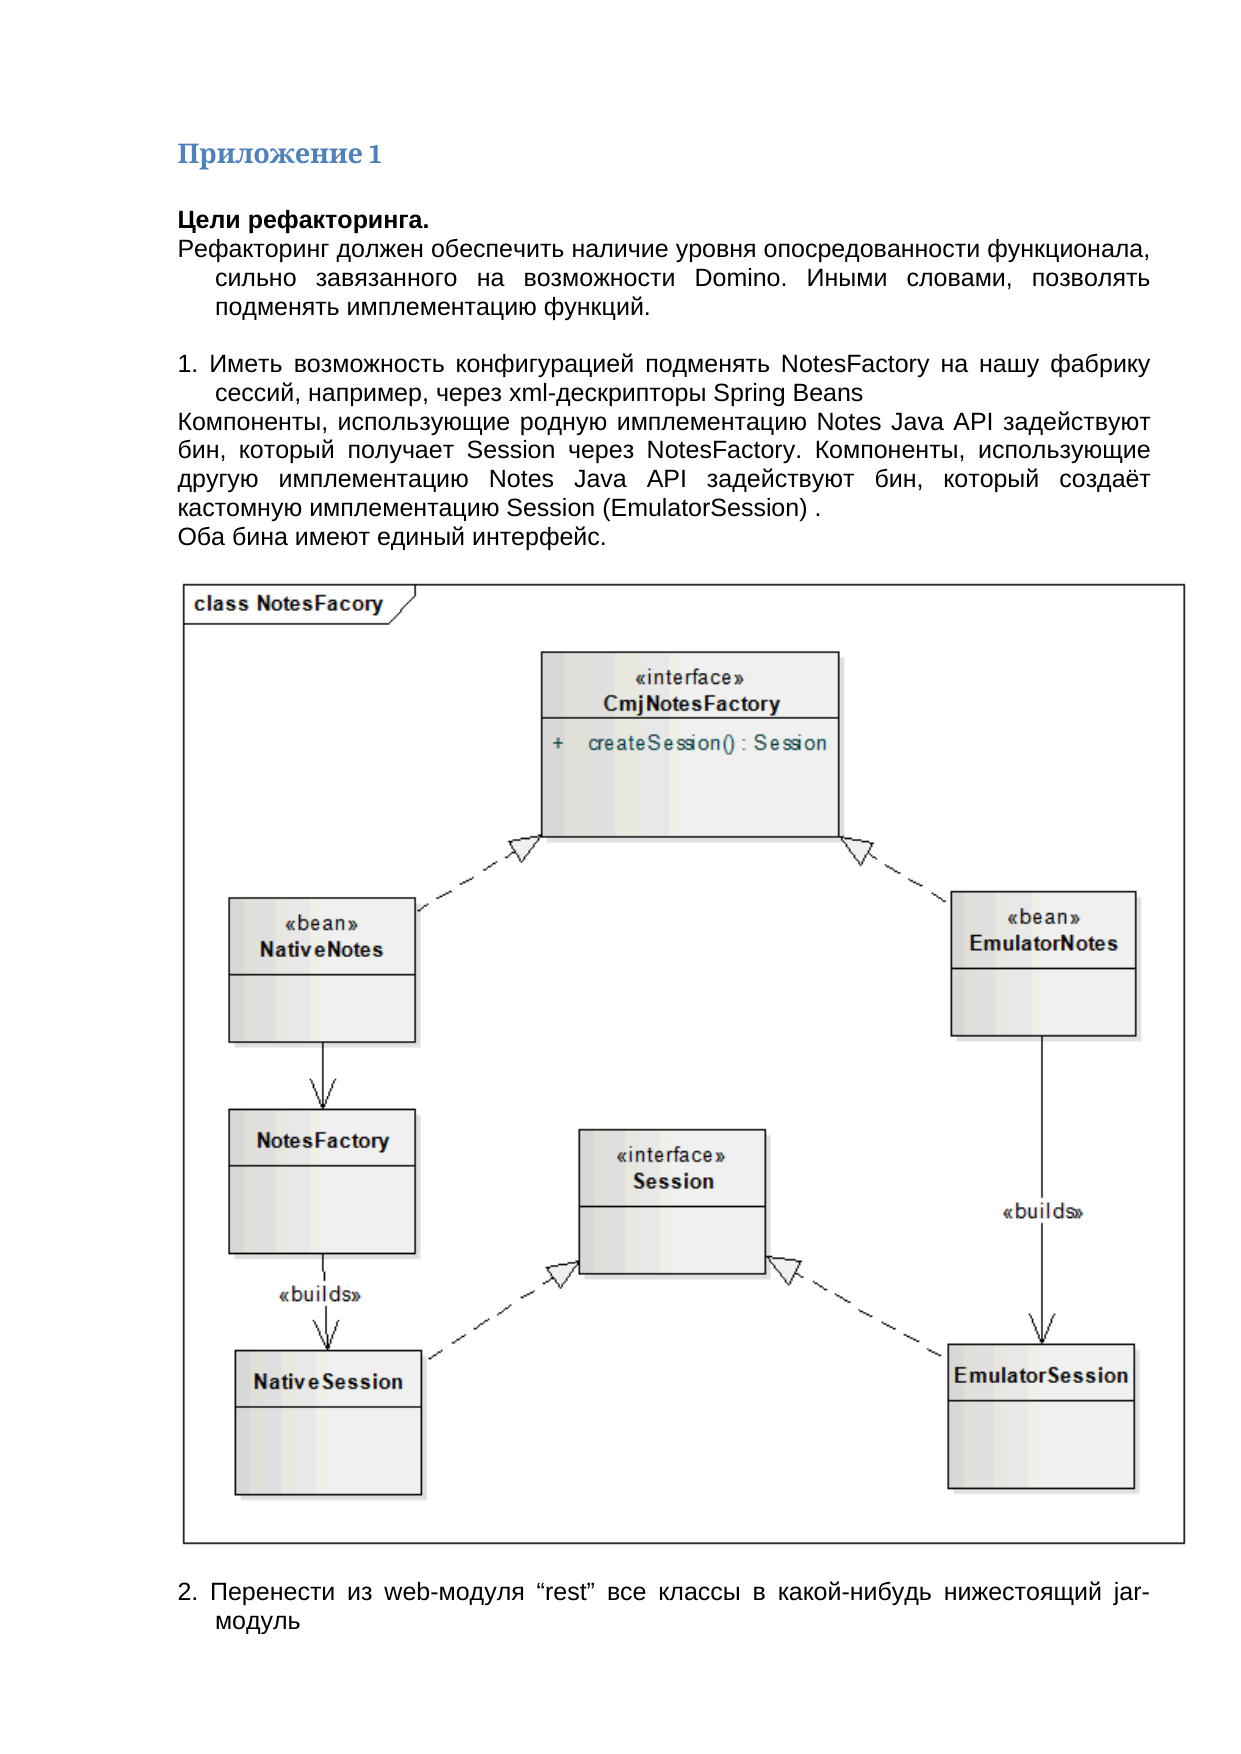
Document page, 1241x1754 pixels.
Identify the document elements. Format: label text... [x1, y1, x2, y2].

text Рефакторинг должен обеспечить наличие уровня опосредованности функционала, сильно завязанного на возможности Domino. Иными словами, позволять подменять имплементацию функций. [177, 234, 1152, 320]
text 2. Перенести из web-модуля “rest” все классы в какой-нибудь нижестоящий jar-модуль [177, 1577, 1152, 1635]
text Оба бина имеют единый интерфейс. [177, 521, 1152, 550]
text Компоненты, использующие родную имплементацию Notes Java API задействуют бин, который получает Session через NotesFactory. Компоненты, использующие другую имплементацию Notes Java API задействуют бин, который создаёт кастомную имплементацию Session (EmulatorSession) . [177, 406, 1152, 521]
text Цели рефакторинга. [177, 205, 1152, 234]
subtitle Приложение 1 [177, 139, 1152, 170]
text 1. Иметь возможность конфигурацией подменять NotesFactory на нашу фабрику сессий, например, через xml-дескрипторы Spring Beans [177, 349, 1152, 406]
